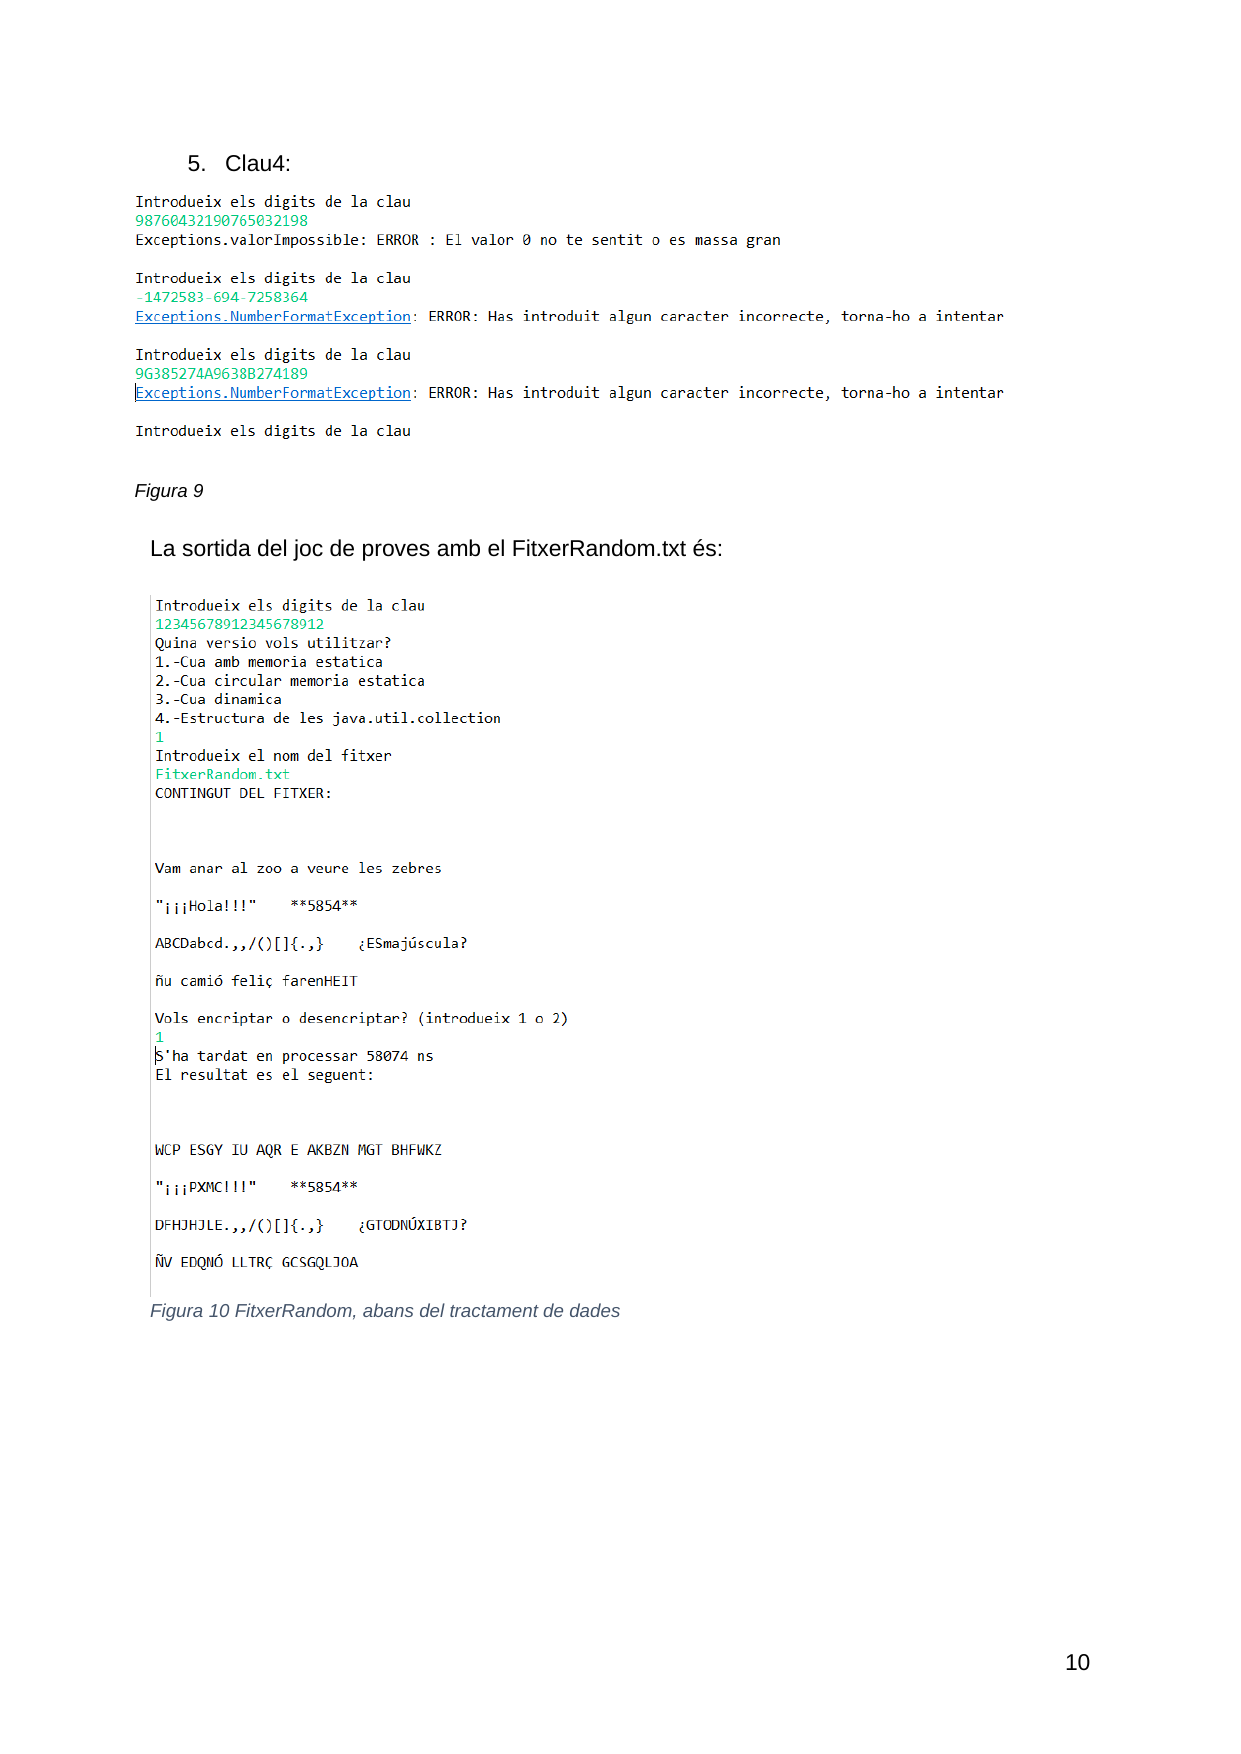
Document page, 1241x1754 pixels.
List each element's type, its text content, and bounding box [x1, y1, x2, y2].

picture [134, 191, 1022, 471]
text Figura 10 FitxerRandom, abans del tractament de dades [150, 1300, 1090, 1322]
list Clau4: [187, 150, 1090, 176]
text La sortida del joc de proves amb el FitxerRandom.txt és: [150, 535, 1090, 562]
picture [150, 595, 588, 1297]
